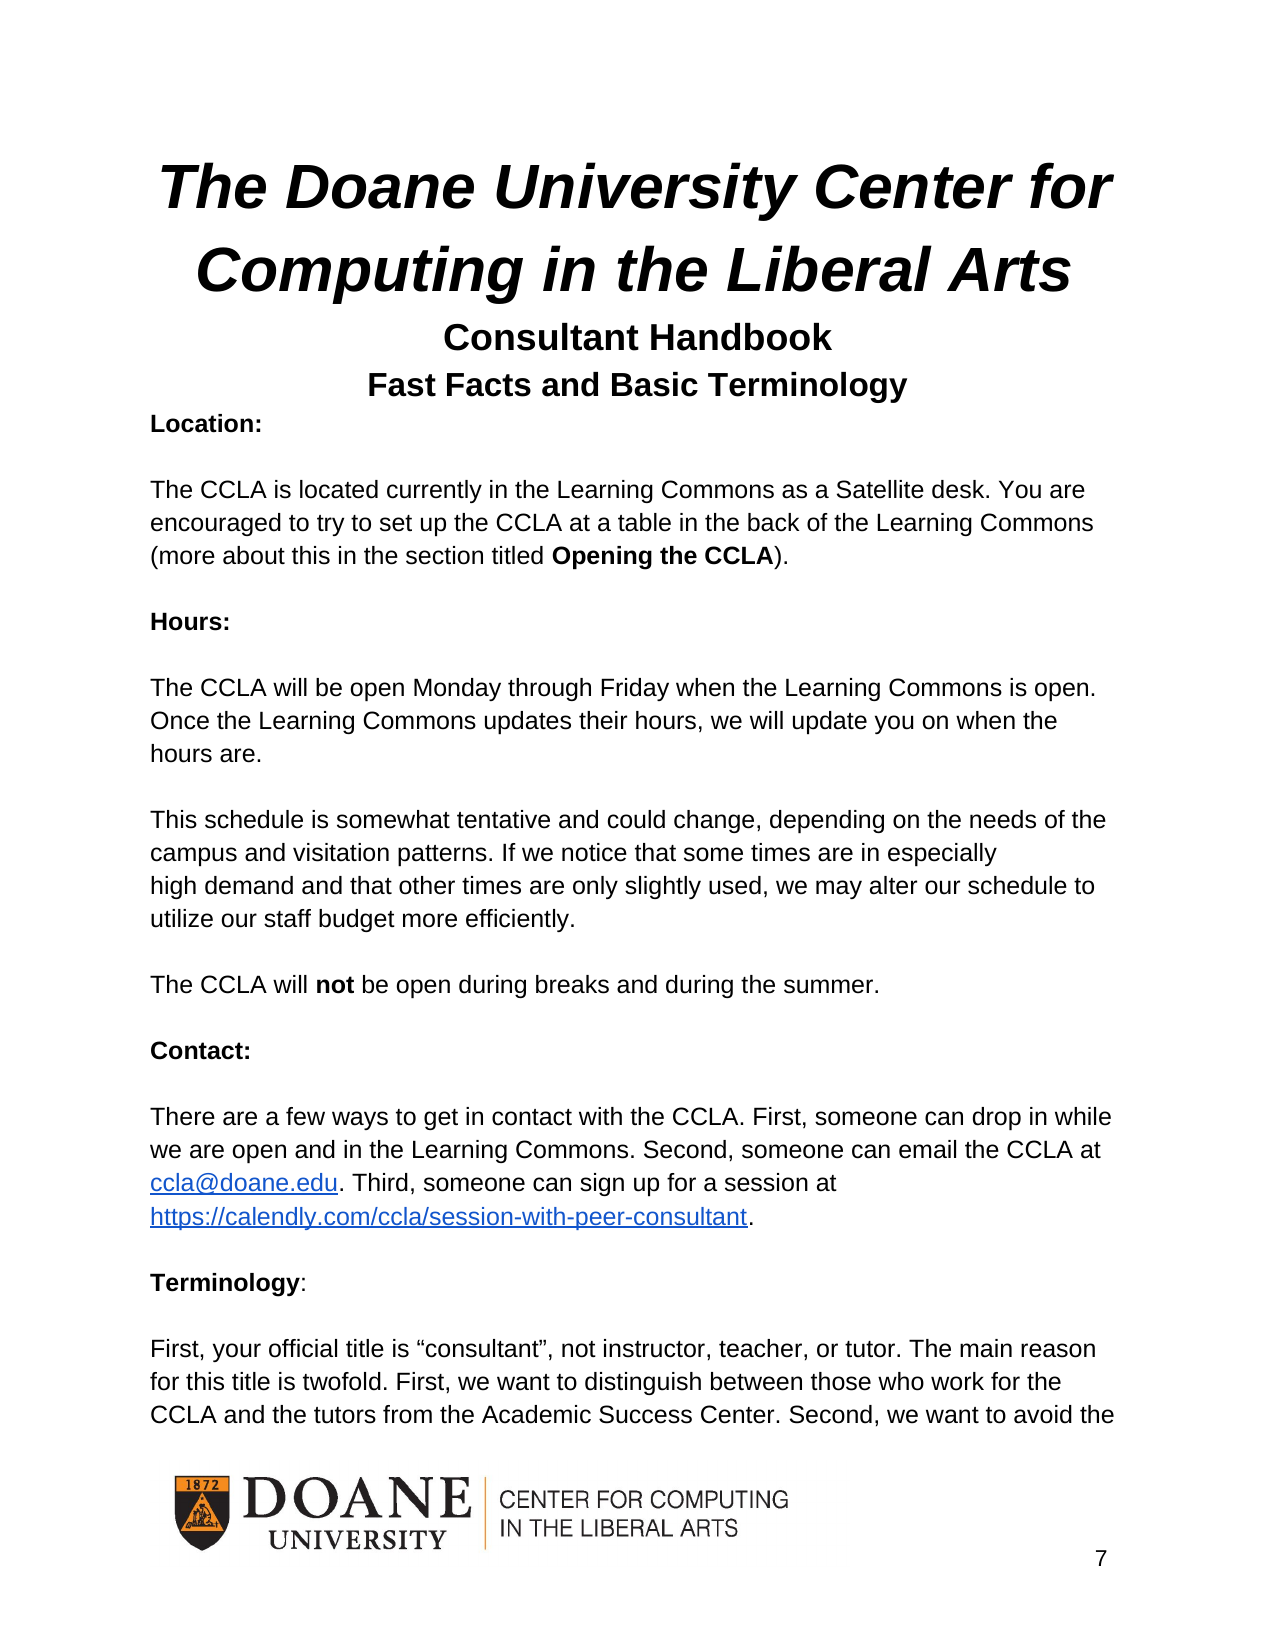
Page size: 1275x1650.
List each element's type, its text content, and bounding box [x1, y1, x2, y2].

text Consultant Handbook [150, 315, 1125, 358]
text The CCLA is located currently in the Learning Commons as a Satellite desk. You are encouraged to try to set up the CCLA at a table in the back of the Learning Commons (more about this in the section titled Opening the CCLA). [150, 475, 1125, 570]
text high demand and that other times are only slightly used, we may alter our schedule to [150, 871, 1125, 900]
text The CCLA will not be open during breaks and during the summer. [150, 970, 1125, 999]
text Fast Facts and Basic Terminology [150, 365, 1125, 403]
text The Doane University Center for Computing in the Liberal Arts [150, 150, 1125, 304]
text Contact: [150, 1036, 1125, 1065]
text The CCLA will be open Monday through Friday when the Learning Commons is open. Once the Learning Commons updates their hours, we will update you on when the hours are. [150, 673, 1125, 768]
text There are a few ways to get in contact with the CCLA. First, someone can drop in while we are open and in the Learning Commons. Second, someone can email the CCLA at ccla@doane.edu. Third, someone can sign up for a session at https://calendly.com/ccla/session-with-peer-consultant. [150, 1102, 1125, 1230]
text This schedule is somewhat tentative and could change, depending on the needs of the [150, 805, 1125, 834]
text utilize our staff budget more efficiently. [150, 904, 1125, 933]
text campus and visitation patterns. If we notice that some times are in especially [150, 838, 1125, 867]
text Terminology: [150, 1267, 1125, 1296]
text Location: [150, 409, 1125, 438]
picture [150, 1460, 851, 1567]
text Hours: [150, 607, 1125, 636]
